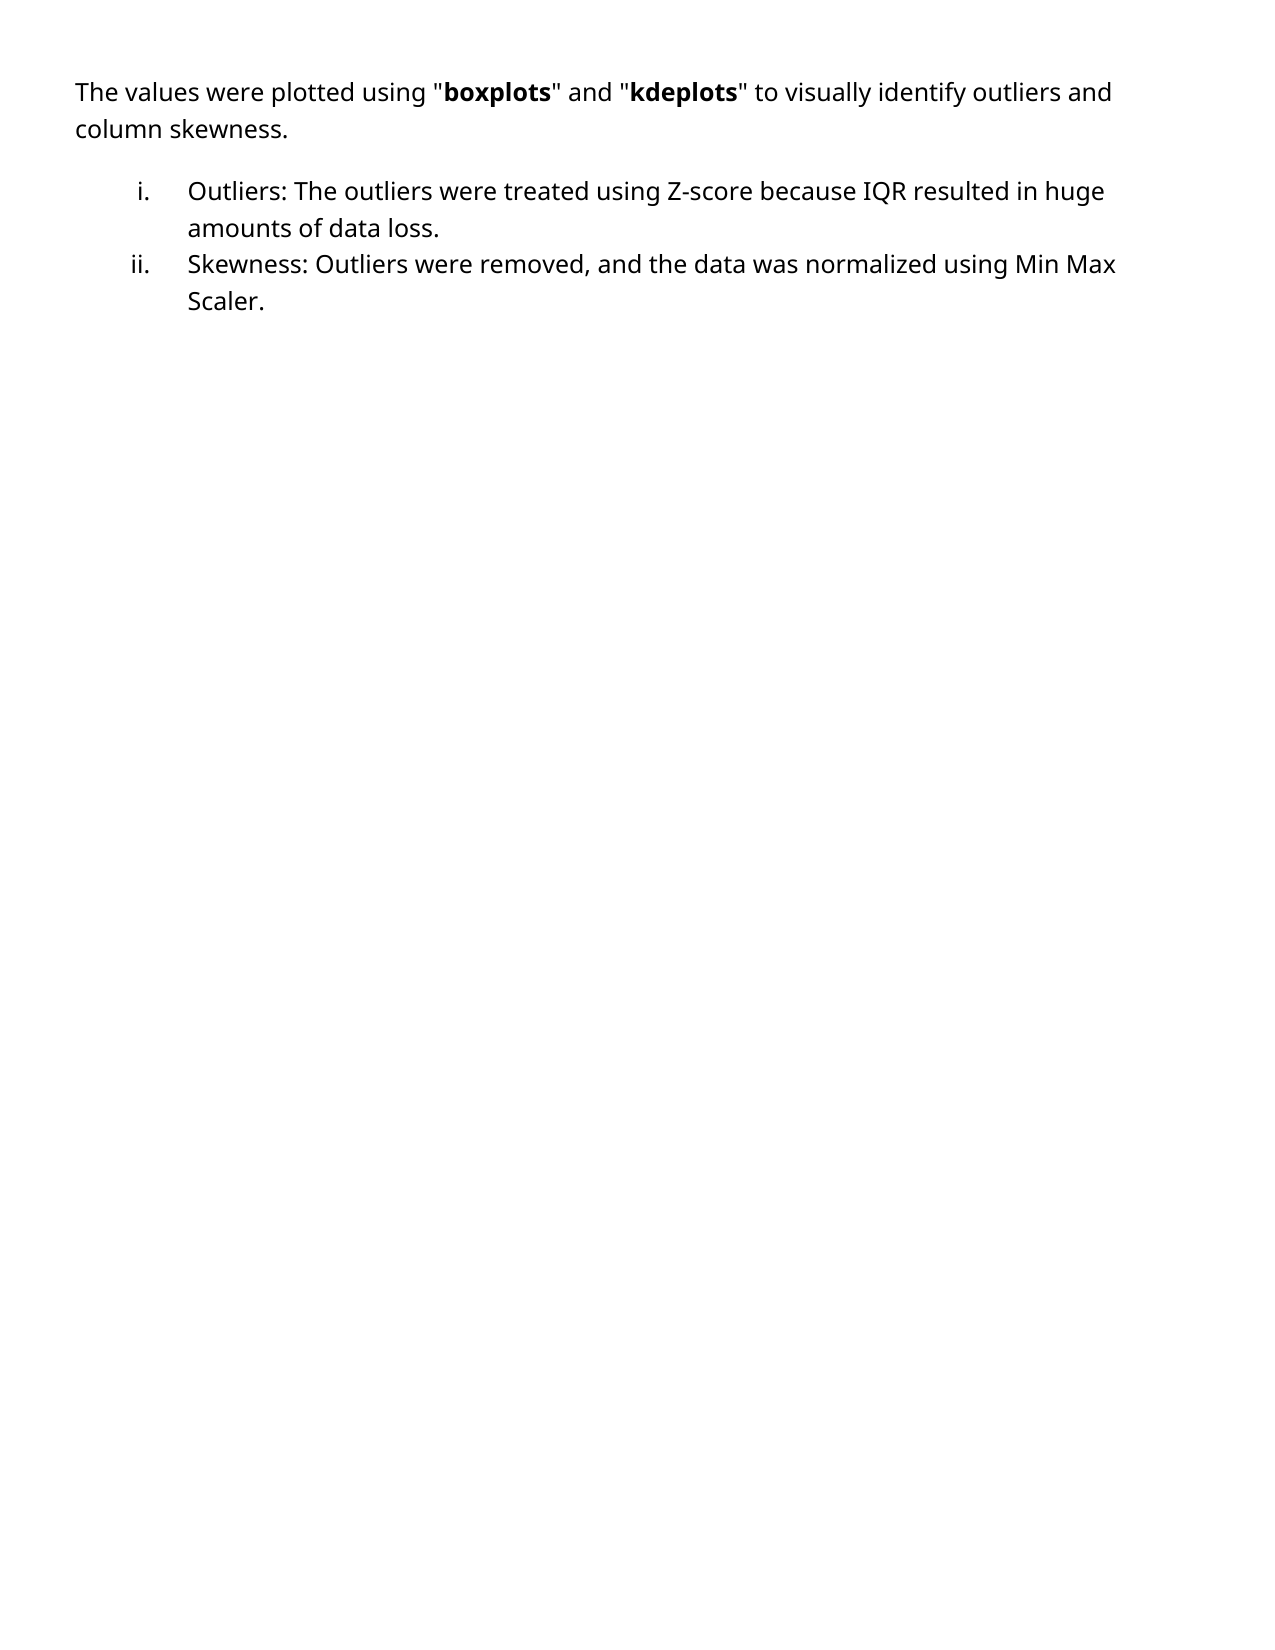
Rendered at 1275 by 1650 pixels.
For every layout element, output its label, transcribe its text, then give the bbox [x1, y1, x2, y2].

text The values were plotted using "boxplots" and "kdeplots" to visually identify outliers and column skewness. [75, 75, 1200, 146]
list Skewness: Outliers were removed, and the data was normalized using Min Max Scaler. [150, 247, 1200, 318]
list Outliers: The outliers were treated using Z-score because IQR resulted in huge amounts of data loss. [150, 173, 1200, 244]
